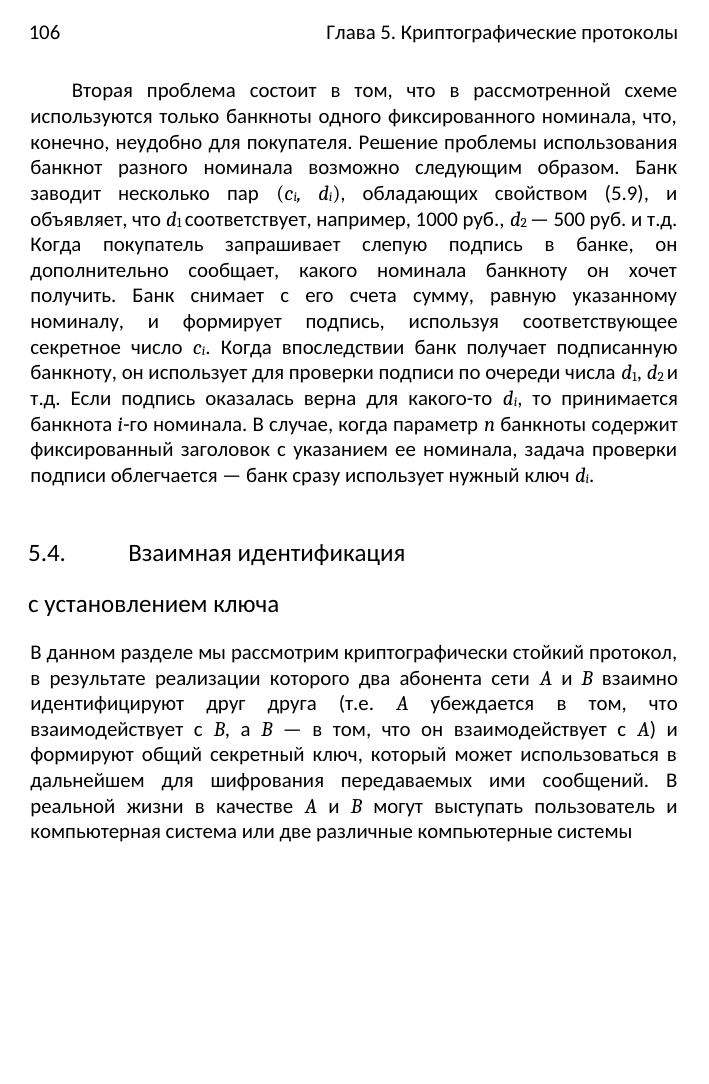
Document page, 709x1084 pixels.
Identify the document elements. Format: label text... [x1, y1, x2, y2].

text 5.4. Взаимная идентификация [28, 537, 678, 568]
text Вторая проблема состоит в том, что в рассмотренной схеме используются только банкноты одного фиксированного номинала, что, конечно, неудобно для покупателя. Решение проблемы использования банкнот разного номинала возможно следующим образом. Банк заводит несколько пар (ci, di), обладающих свойством (5.9), и объявляет, что d1 соответствует, например, 1000 руб., d2 — 500 руб. и т.д. Когда покупатель запрашивает слепую подпись в банке, он дополнительно сообщает, какого номинала банкноту он хочет получить. Банк снимает с его счета сумму, равную указанному номиналу, и формирует подпись, используя соответствующее секретное число ci. Когда впоследствии банк получает подписанную банкноту, он использует для проверки подписи по очереди числа d1, d2 и т.д. Если подпись оказалась верна для какого-то di, то принимается банкнота i-го номинала. В случае, когда параметр n банкноты содержит фиксированный заголовок с указанием ее номинала, задача проверки подписи облегчается — банк сразу использует нужный ключ di. [30, 78, 678, 487]
text В данном разделе мы рассмотрим криптографически стойкий протокол, в результате реализации которого два абонента сети A и B взаимно идентифицируют друг друга (т.е. A убеждается в том, что взаимодействует с B, а B — в том, что он взаимодействует с A) и формируют общий секретный ключ, который может использоваться в дальнейшем для шифрования передаваемых ими сообщений. В реальной жизни в качестве A и B могут выступать пользователь и компьютерная система или две различные компьютерные системы [30, 639, 678, 844]
text с установлением ключа [28, 588, 446, 619]
